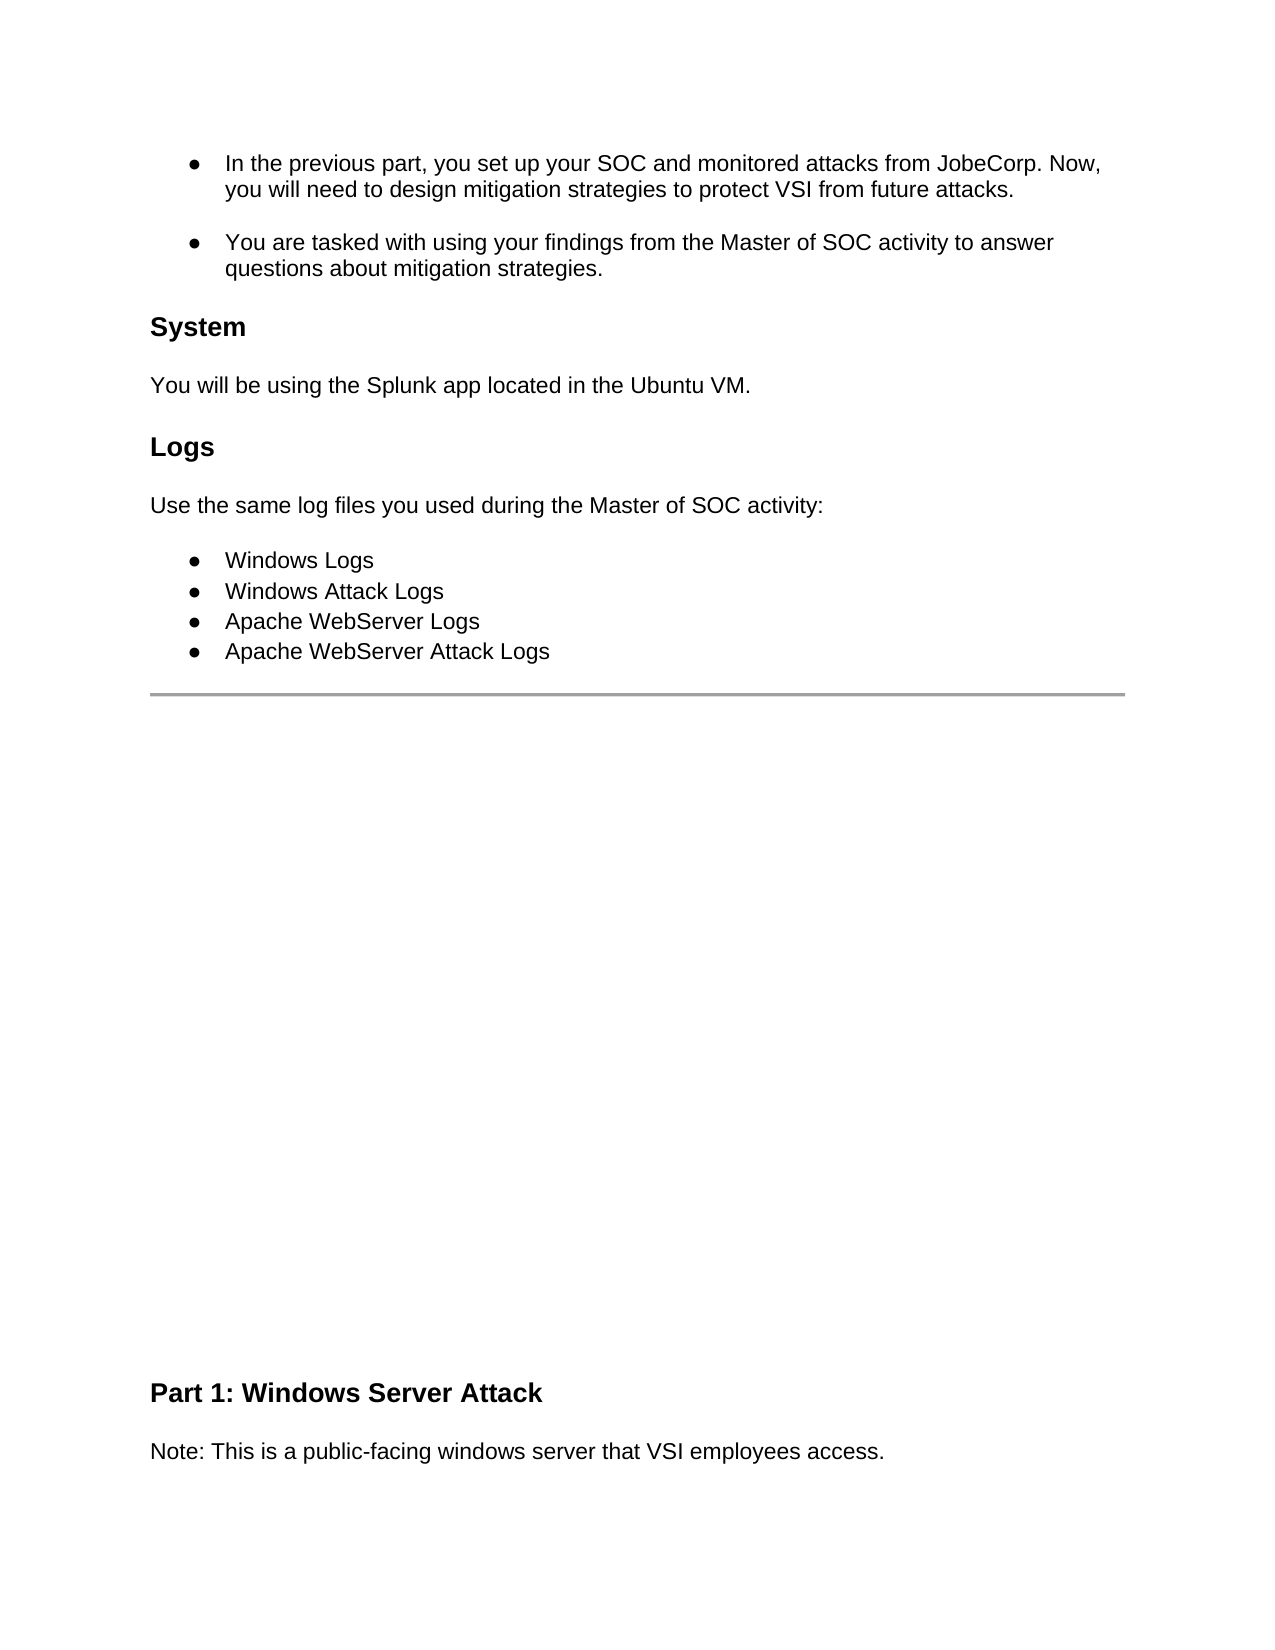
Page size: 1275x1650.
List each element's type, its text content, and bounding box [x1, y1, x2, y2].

text You will be using the Splunk app located in the Ubuntu VM. [150, 372, 1125, 398]
list Apache WebServer Logs [187, 608, 1125, 634]
subtitle Part 1: Windows Server Attack [150, 1377, 1125, 1408]
list You are tasked with using your findings from the Master of SOC activity to answer questions about mitigation strategies. [187, 229, 1125, 282]
list Apache WebServer Attack Logs [187, 638, 1125, 664]
text Note: This is a public-facing windows server that VSI employees access. [150, 1438, 1125, 1464]
list Windows Attack Logs [187, 578, 1125, 604]
subtitle System [150, 311, 1125, 342]
list Windows Logs [187, 547, 1125, 574]
list In the previous part, you set up your SOC and monitored attacks from JobeCorp. Now, you will need to design mitigation strategies to protect VSI from future attacks. [187, 150, 1125, 229]
text Use the same log files you used during the Master of SOC activity: [150, 492, 1125, 518]
subtitle Logs [150, 431, 1125, 462]
